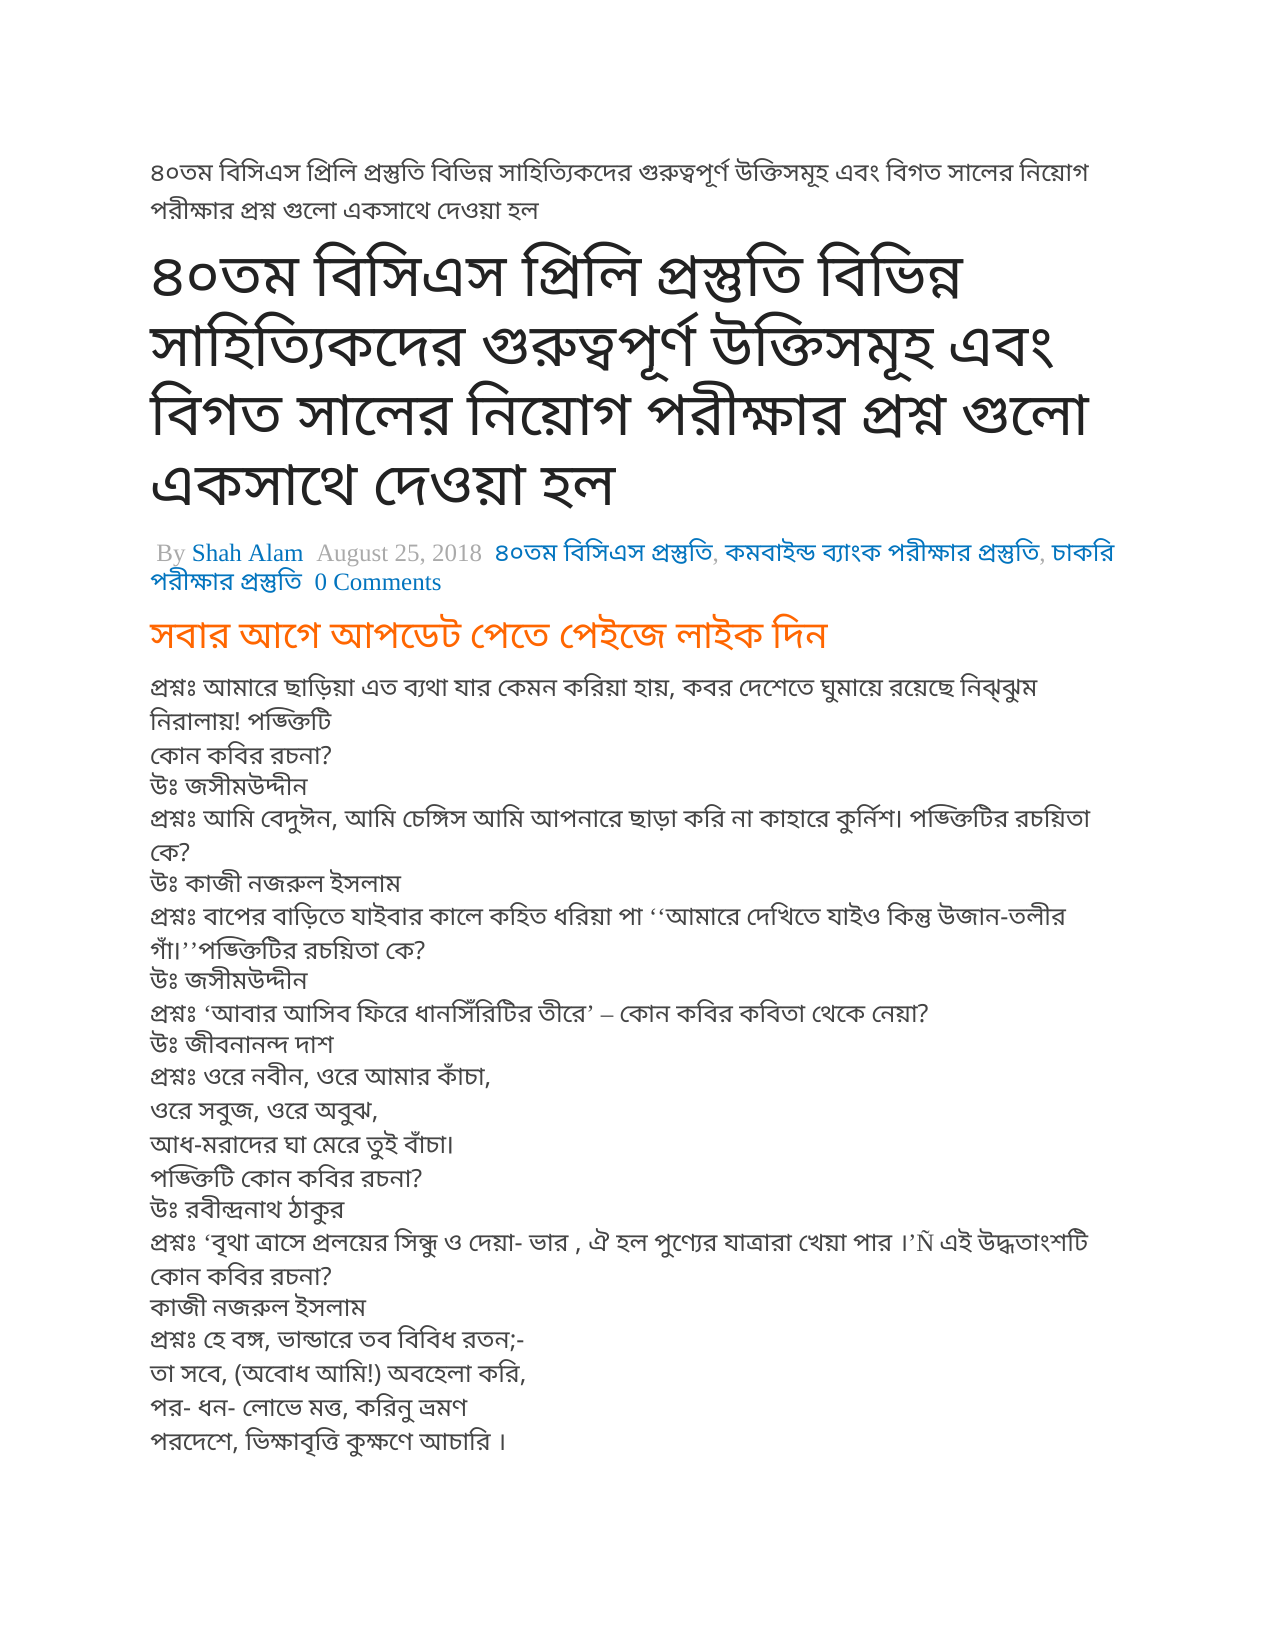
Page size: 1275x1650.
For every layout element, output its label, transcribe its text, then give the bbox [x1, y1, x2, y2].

text সবার আগে আপডেট পেতে পেইজে লাইক দিন [150, 613, 1125, 657]
text By Shah Alam August 25, 2018 ৪০তম বিসিএস প্রস্তুতি, কমবাইন্ড ব্যাংক পরীক্ষার প্রস্তুতি, চাকরি পরীক্ষার প্রস্তুতি 0 Comments [150, 538, 1125, 597]
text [150, 1059, 1125, 1458]
text ৪০তম বিসিএস প্রিলি প্রস্তুতি বিভিন্ন সাহিত্যিকদের গুরুত্বপূর্ণ উক্তিসমূহ এবং বিগত সালের নিয়োগ পরীক্ষার প্রশ্ন গুলো একসাথে দেওয়া হল [150, 150, 1125, 225]
text প্রশ্নঃ আমারে ছাড়িয়া এত ব্যথা যার কেমন করিয়া হায়, কবর দেশেতে ঘুমায়ে রয়েছে নিঝ্ঝুম নিরালায়! পঙ্ক্তিটি কোন কবির রচনা? উঃ জসীমউদ্দীন প্রশ্নঃ আমি বেদুঈন, আমি চেঙ্গিস আমি আপনারে ছাড়া করি না কাহারে কুর্নিশ। পঙ্ক্তিটির রচয়িতা কে? উঃ কাজী নজরুল ইসলাম প্রশ্নঃ বাপের বাড়িতে যাইবার কালে কহিত ধরিয়া পা ‘‘আমারে দেখিতে যাইও কিন্তু উজান-তলীর গাঁ।’’পঙ্ক্তিটির রচয়িতা কে? উঃ জসীমউদ্দীন প্রশ্নঃ ‘আবার আসিব ফিরে ধানসিঁরিটির তীরে’ – কোন কবির কবিতা থেকে নেয়া? উঃ জীবনানন্দ দাশ [150, 669, 1125, 1059]
text ৪০তম বিসিএস প্রিলি প্রস্তুতি বিভিন্ন সাহিত্যিকদের গুরুত্বপূর্ণ উক্তিসমূহ এবং বিগত সালের নিয়োগ পরীক্ষার প্রশ্ন গুলো একসাথে দেওয়া হল [150, 242, 1125, 519]
